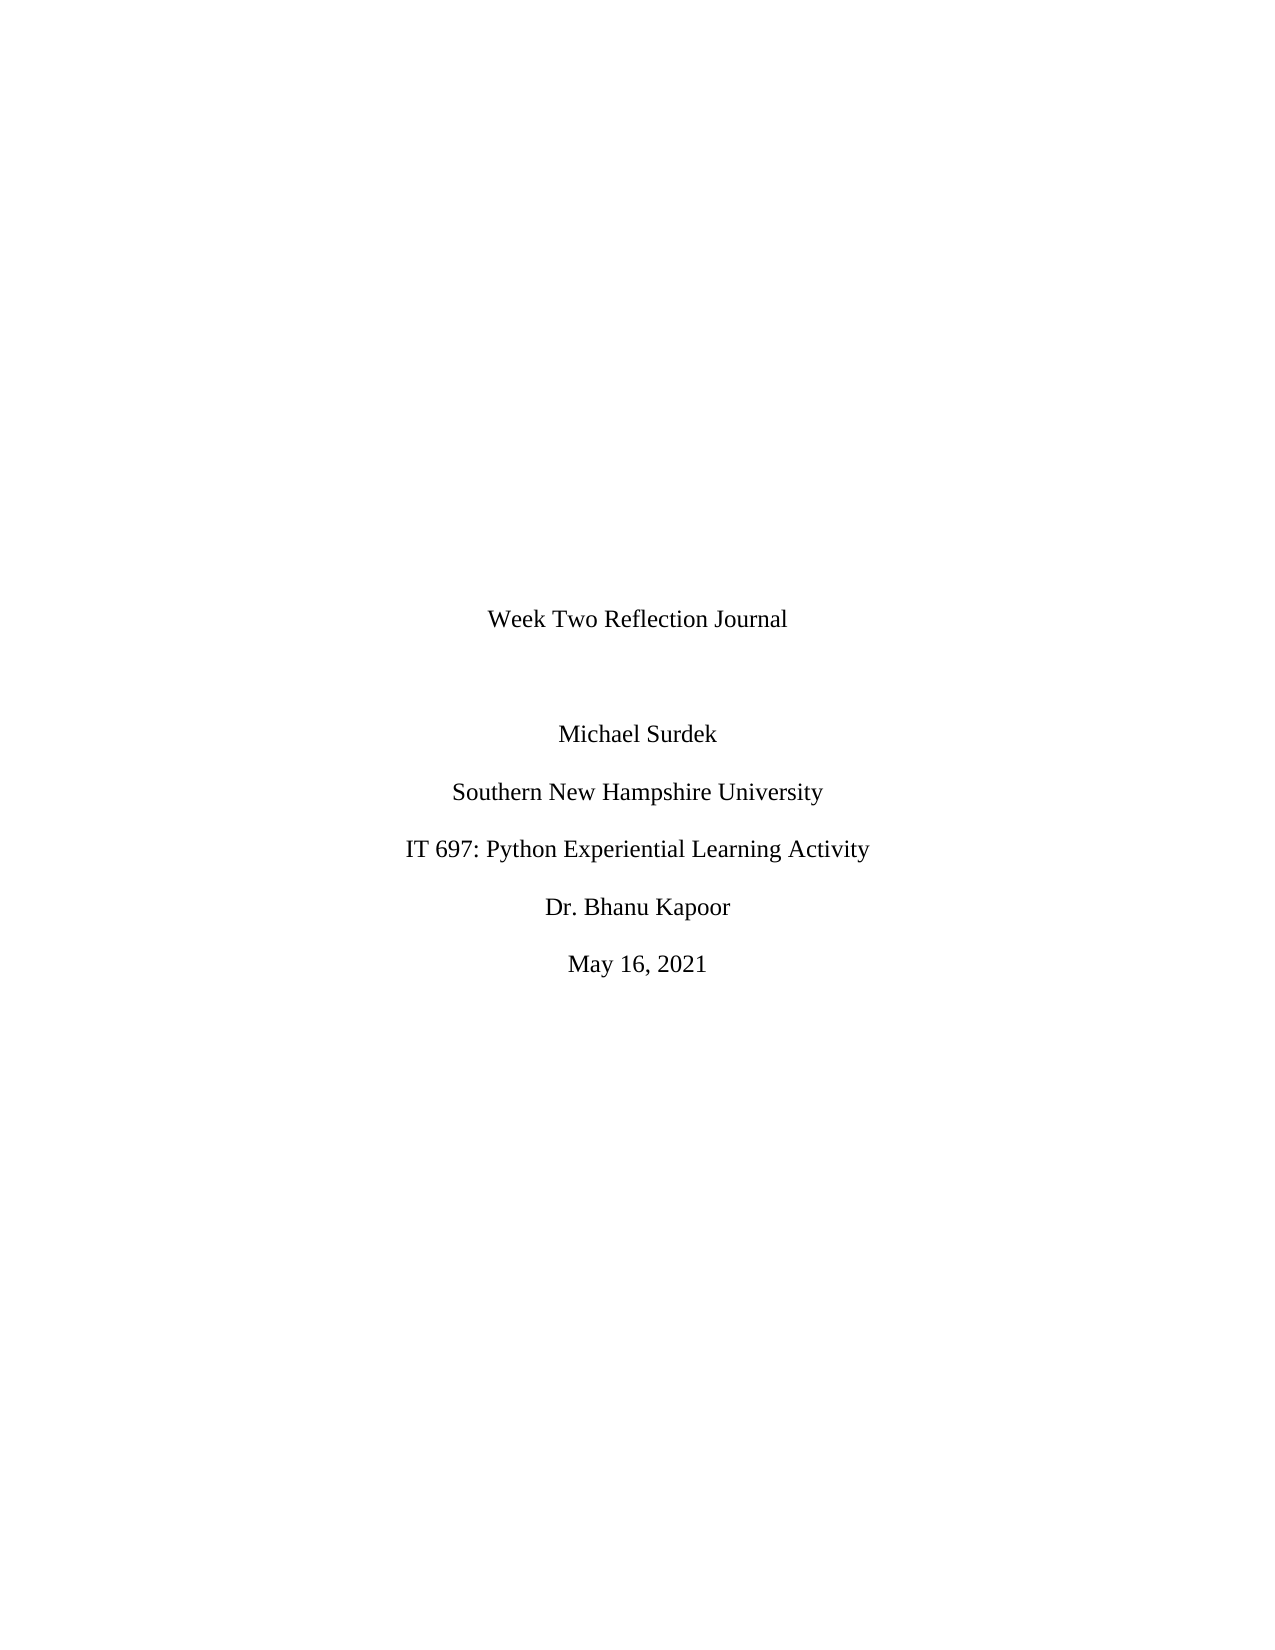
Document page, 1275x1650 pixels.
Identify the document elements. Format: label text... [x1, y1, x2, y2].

text IT 697: Python Experiential Learning Activity [150, 834, 1125, 863]
text Southern New Hampshire University [150, 777, 1125, 806]
text Michael Surdek [150, 719, 1125, 748]
text Week Two Reflection Journal [150, 604, 1125, 633]
text Dr. Bhanu Kapoor [150, 892, 1125, 921]
text May 16, 2021 [150, 949, 1125, 978]
